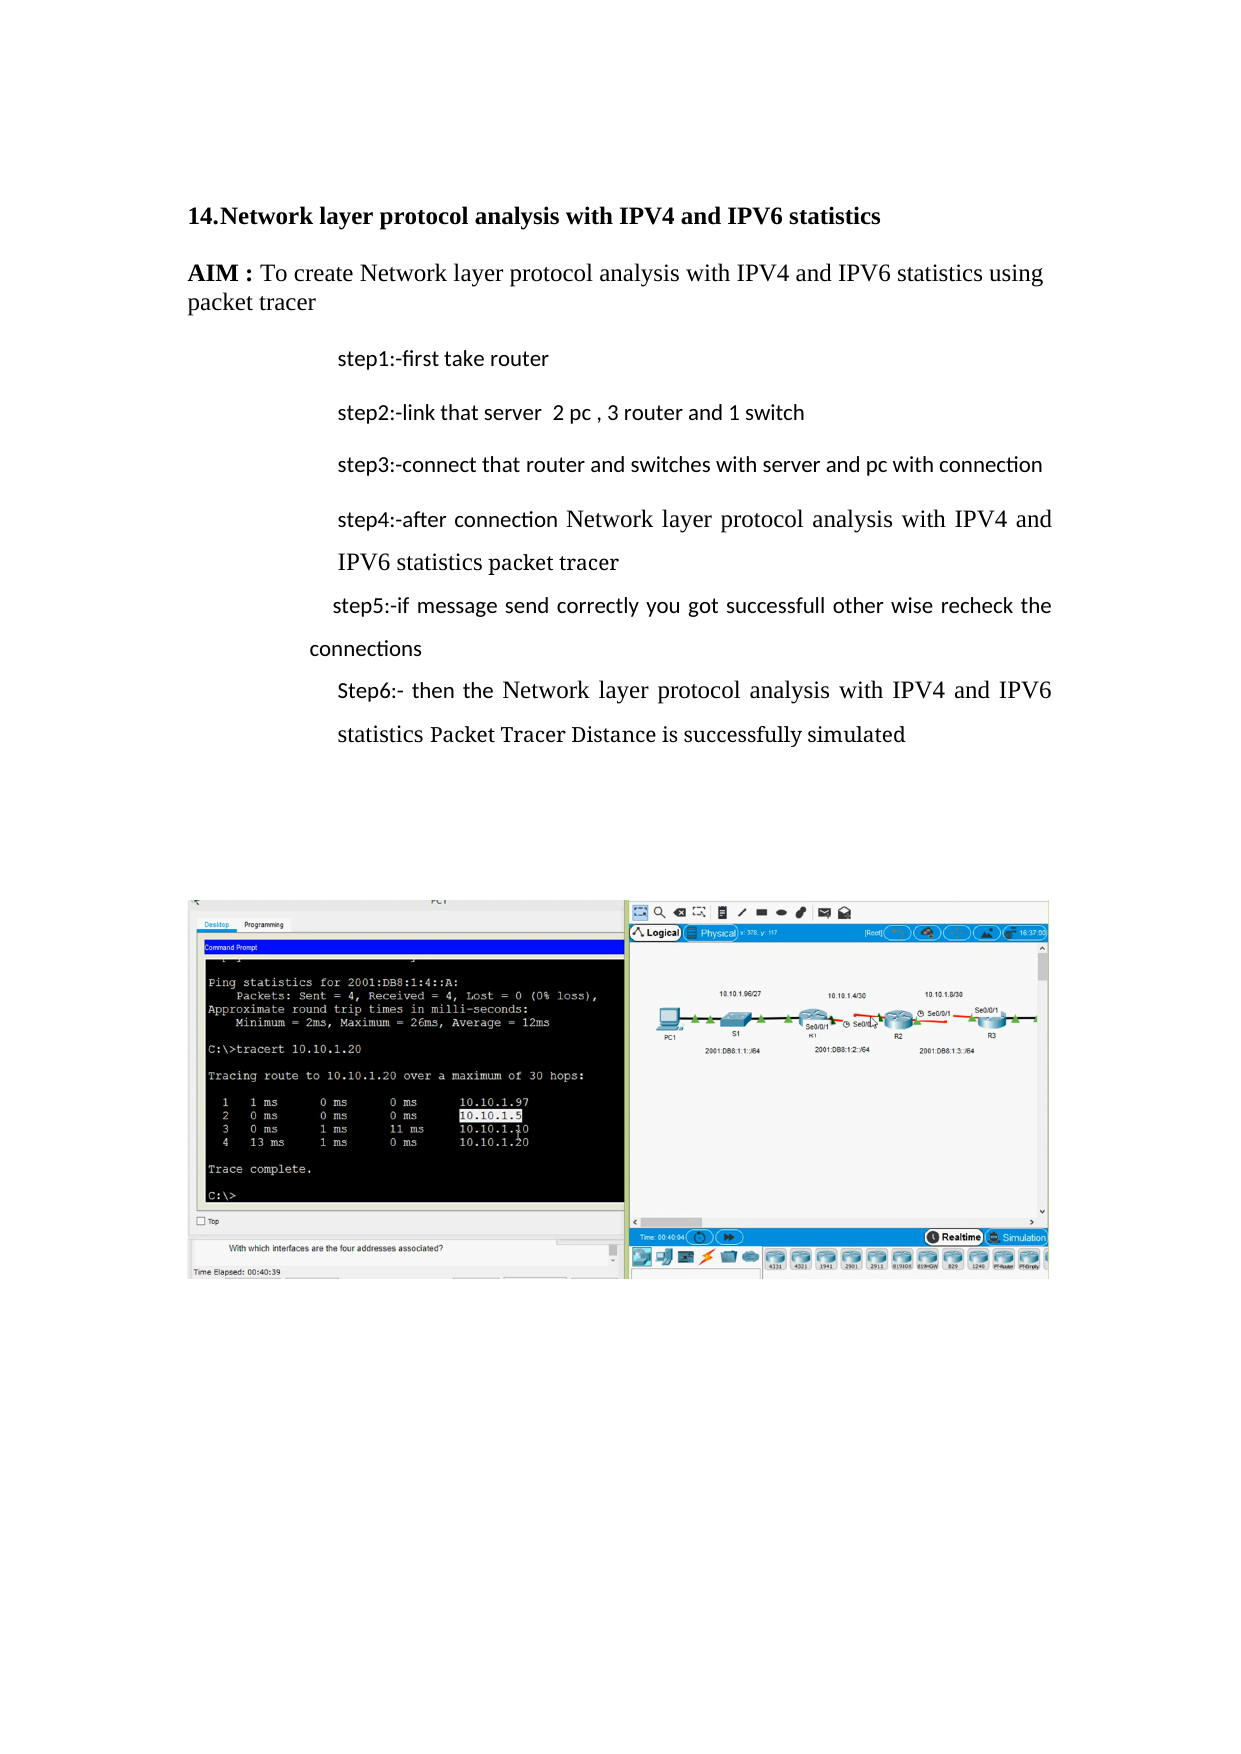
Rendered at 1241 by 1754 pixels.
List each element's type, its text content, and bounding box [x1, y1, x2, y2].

list Step6:- then the Network layer protocol analysis with IPV4 and IPV6 statistics Packet Tracer Distance is successfully simulated [337, 676, 1053, 748]
text step3:-connect that router and switches with server and pc with connection [337, 451, 1053, 479]
picture [187, 900, 1049, 1279]
picture [1039, 929, 1049, 937]
text step1:-first take router [337, 344, 1053, 373]
text step2:-link that server 2 pc , 3 router and 1 switch [337, 398, 1053, 426]
list Network layer protocol analysis with IPV4 and IPV6 statistics [187, 201, 1053, 229]
list step5:-if message send correctly you got successfull other wise recheck the connections [309, 592, 1053, 662]
picture [990, 1233, 997, 1242]
text AIM : To create Network layer protocol analysis with IPV4 and IPV6 statistics using packet tracer [187, 258, 1053, 316]
list step4:-after connection Network layer protocol analysis with IPV4 and IPV6 statistics packet tracer [337, 504, 1053, 577]
